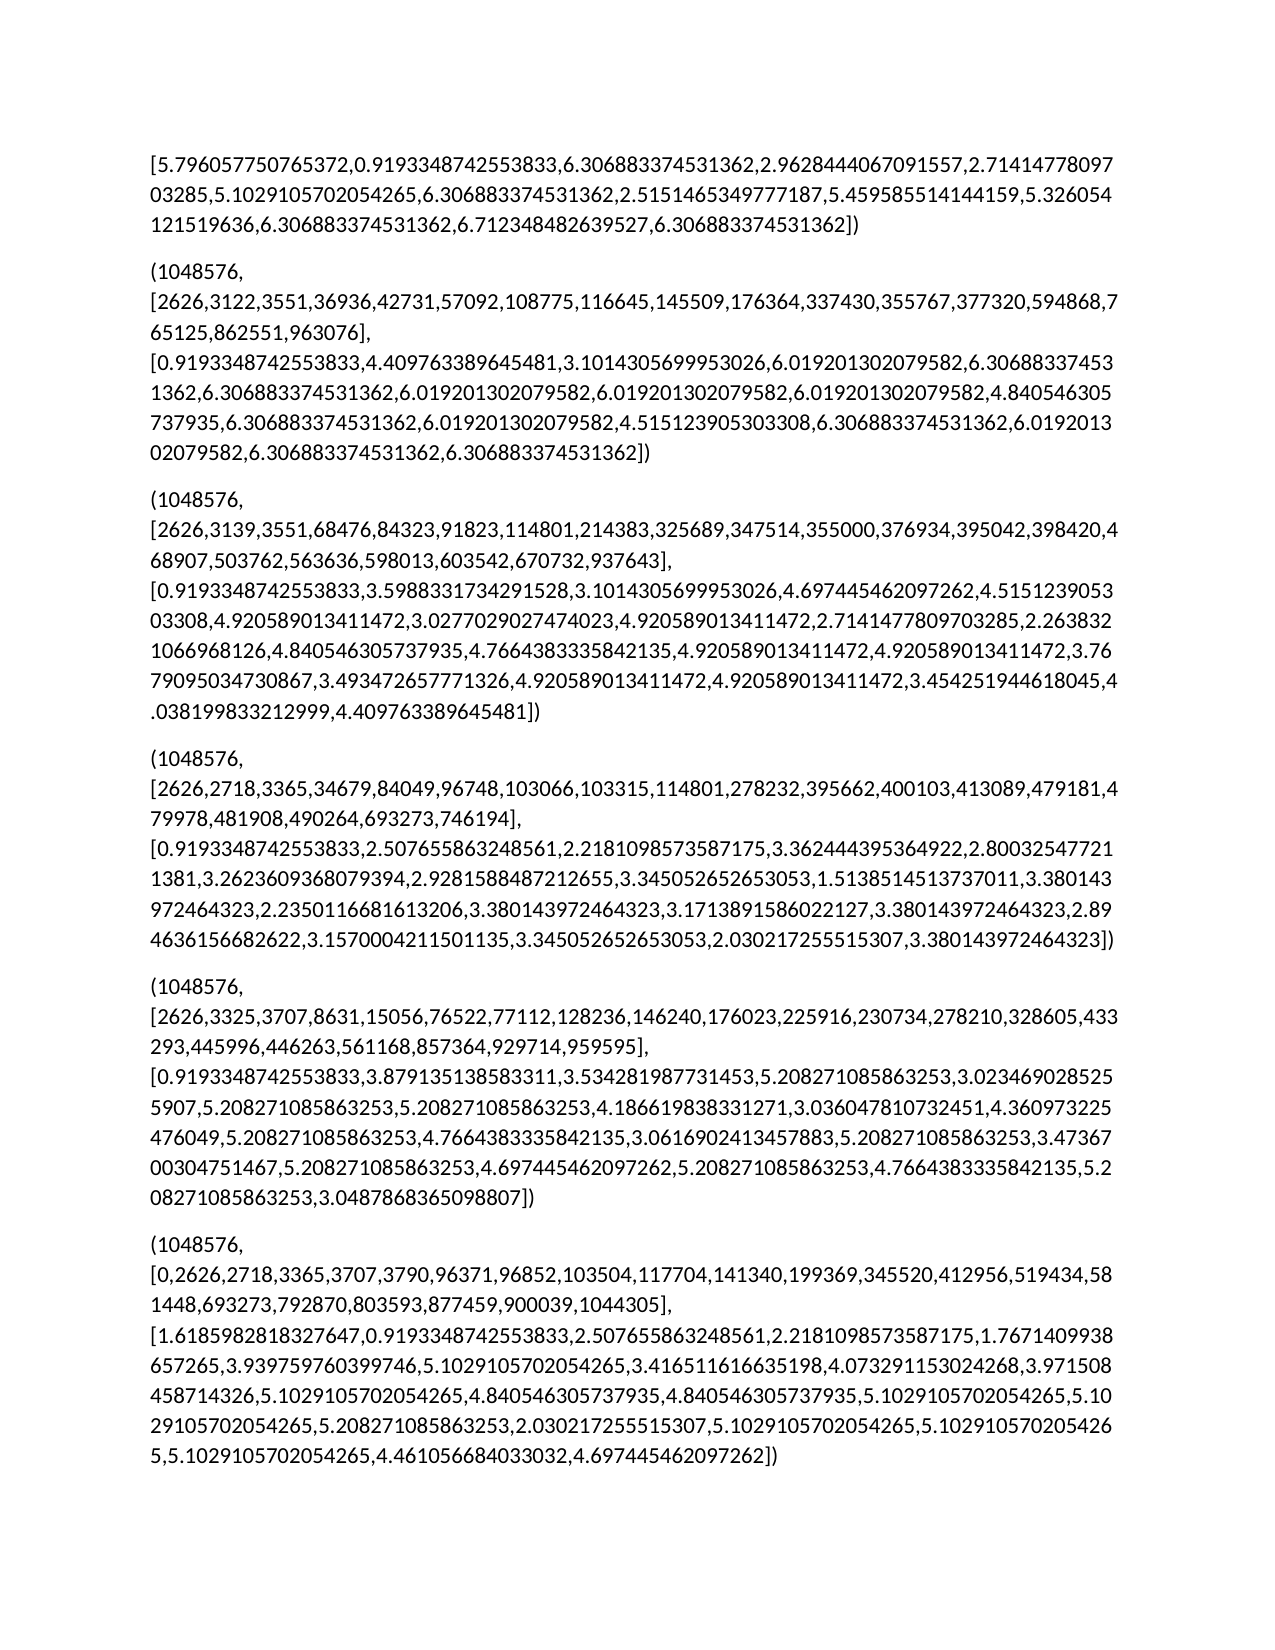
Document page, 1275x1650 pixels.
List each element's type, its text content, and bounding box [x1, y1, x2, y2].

text (1048576,[2626,3122,3551,36936,42731,57092,108775,116645,145509,176364,337430,355767,377320,594868,765125,862551,963076],[0.9193348742553833,4.409763389645481,3.1014305699953026,6.019201302079582,6.306883374531362,6.306883374531362,6.019201302079582,6.019201302079582,6.019201302079582,4.840546305737935,6.306883374531362,6.019201302079582,4.515123905303308,6.306883374531362,6.019201302079582,6.306883374531362,6.306883374531362]) [150, 257, 1125, 467]
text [150, 150, 1125, 238]
text (1048576,[2626,3139,3551,68476,84323,91823,114801,214383,325689,347514,355000,376934,395042,398420,468907,503762,563636,598013,603542,670732,937643],[0.9193348742553833,3.5988331734291528,3.1014305699953026,4.697445462097262,4.515123905303308,4.920589013411472,3.0277029027474023,4.920589013411472,2.7141477809703285,2.2638321066968126,4.840546305737935,4.7664383335842135,4.920589013411472,4.920589013411472,3.7679095034730867,3.493472657771326,4.920589013411472,4.920589013411472,3.454251944618045,4.038199833212999,4.409763389645481]) [150, 485, 1125, 725]
text (1048576,[2626,2718,3365,34679,84049,96748,103066,103315,114801,278232,395662,400103,413089,479181,479978,481908,490264,693273,746194],[0.9193348742553833,2.507655863248561,2.2181098573587175,3.362444395364922,2.800325477211381,3.2623609368079394,2.9281588487212655,3.345052652653053,1.5138514513737011,3.380143972464323,2.2350116681613206,3.380143972464323,3.1713891586022127,3.380143972464323,2.894636156682622,3.1570004211501135,3.345052652653053,2.030217255515307,3.380143972464323]) [150, 744, 1125, 953]
text (1048576,[0,2626,2718,3365,3707,3790,96371,96852,103504,117704,141340,199369,345520,412956,519434,581448,693273,792870,803593,877459,900039,1044305],[1.6185982818327647,0.9193348742553833,2.507655863248561,2.2181098573587175,1.7671409938657265,3.939759760399746,5.1029105702054265,3.416511616635198,4.073291153024268,3.971508458714326,5.1029105702054265,4.840546305737935,4.840546305737935,5.1029105702054265,5.1029105702054265,5.208271085863253,2.030217255515307,5.1029105702054265,5.1029105702054265,5.1029105702054265,4.461056684033032,4.697445462097262]) [150, 1230, 1125, 1470]
